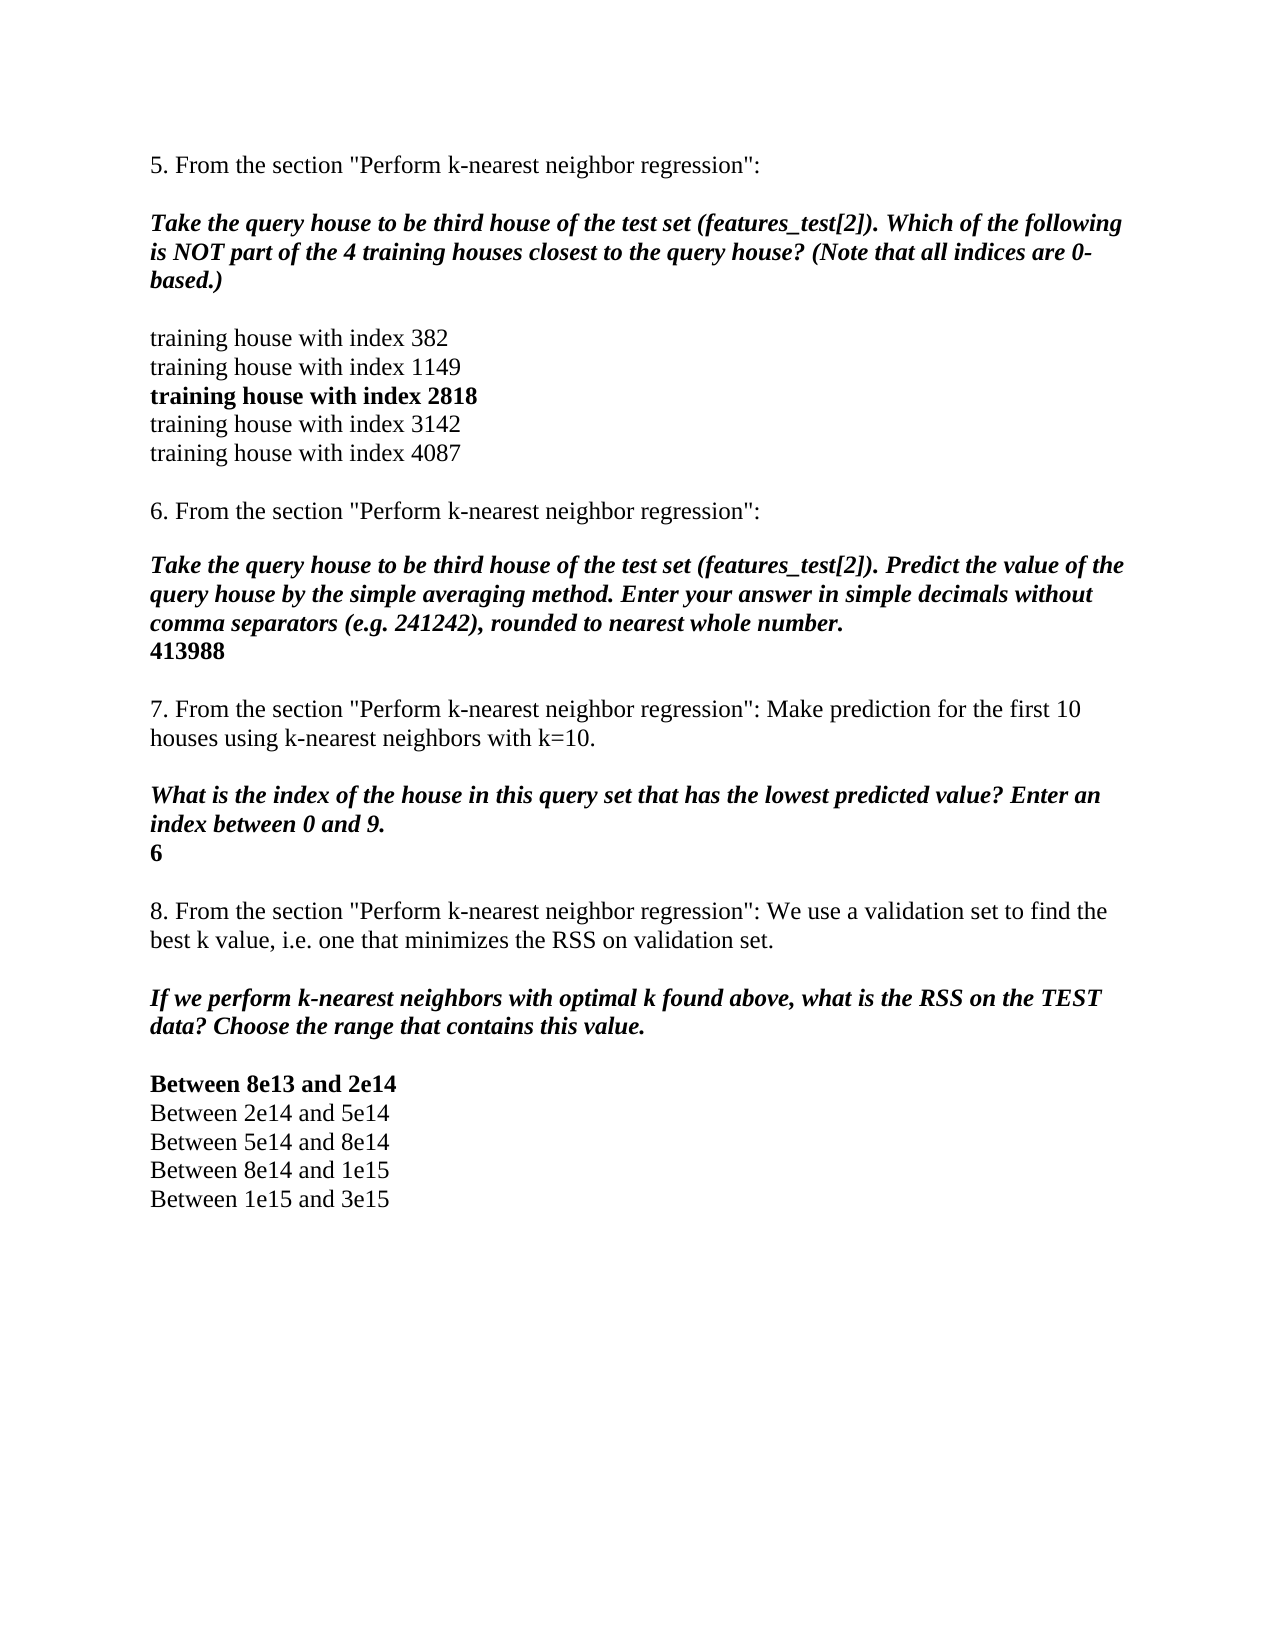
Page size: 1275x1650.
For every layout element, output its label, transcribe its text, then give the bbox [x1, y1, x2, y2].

text 6. From the section "Perform k-nearest neighbor regression": [150, 496, 1125, 525]
text What is the index of the house in this query set that has the lowest predicted value? Enter an index between 0 and 9. 6 [150, 781, 1125, 867]
text 413988 [150, 636, 1125, 665]
text 8. From the section "Perform k-nearest neighbor regression": We use a validation set to find the best k value, i.e. one that minimizes the RSS on validation set. [150, 896, 1125, 953]
text 7. From the section "Perform k-nearest neighbor regression": Make prediction for the first 10 houses using k-nearest neighbors with k=10. [150, 694, 1125, 751]
text training house with index 382 training house with index 1149 training house with index 2818 training house with index 3142 training house with index 4087 [150, 323, 1125, 467]
text Take the query house to be third house of the test set (features_test[2]). Which of the following is NOT part of the 4 training houses closest to the query house? (Note that all indices are 0-based.) [150, 208, 1125, 294]
text Take the query house to be third house of the test set (features_test[2]). Predict the value of the query house by the simple averaging method. Enter your answer in simple decimals without comma separators (e.g. 241242), rounded to nearest whole number. [150, 550, 1125, 636]
text If we perform k-nearest neighbors with optimal k found above, what is the RSS on the TEST data? Choose the range that contains this value. [150, 983, 1125, 1040]
text Between 8e13 and 2e14 Between 2e14 and 5e14 Between 5e14 and 8e14 Between 8e14 and 1e15 Between 1e15 and 3e15 [150, 1069, 1125, 1213]
text 5. From the section "Perform k-nearest neighbor regression": [150, 150, 1125, 179]
